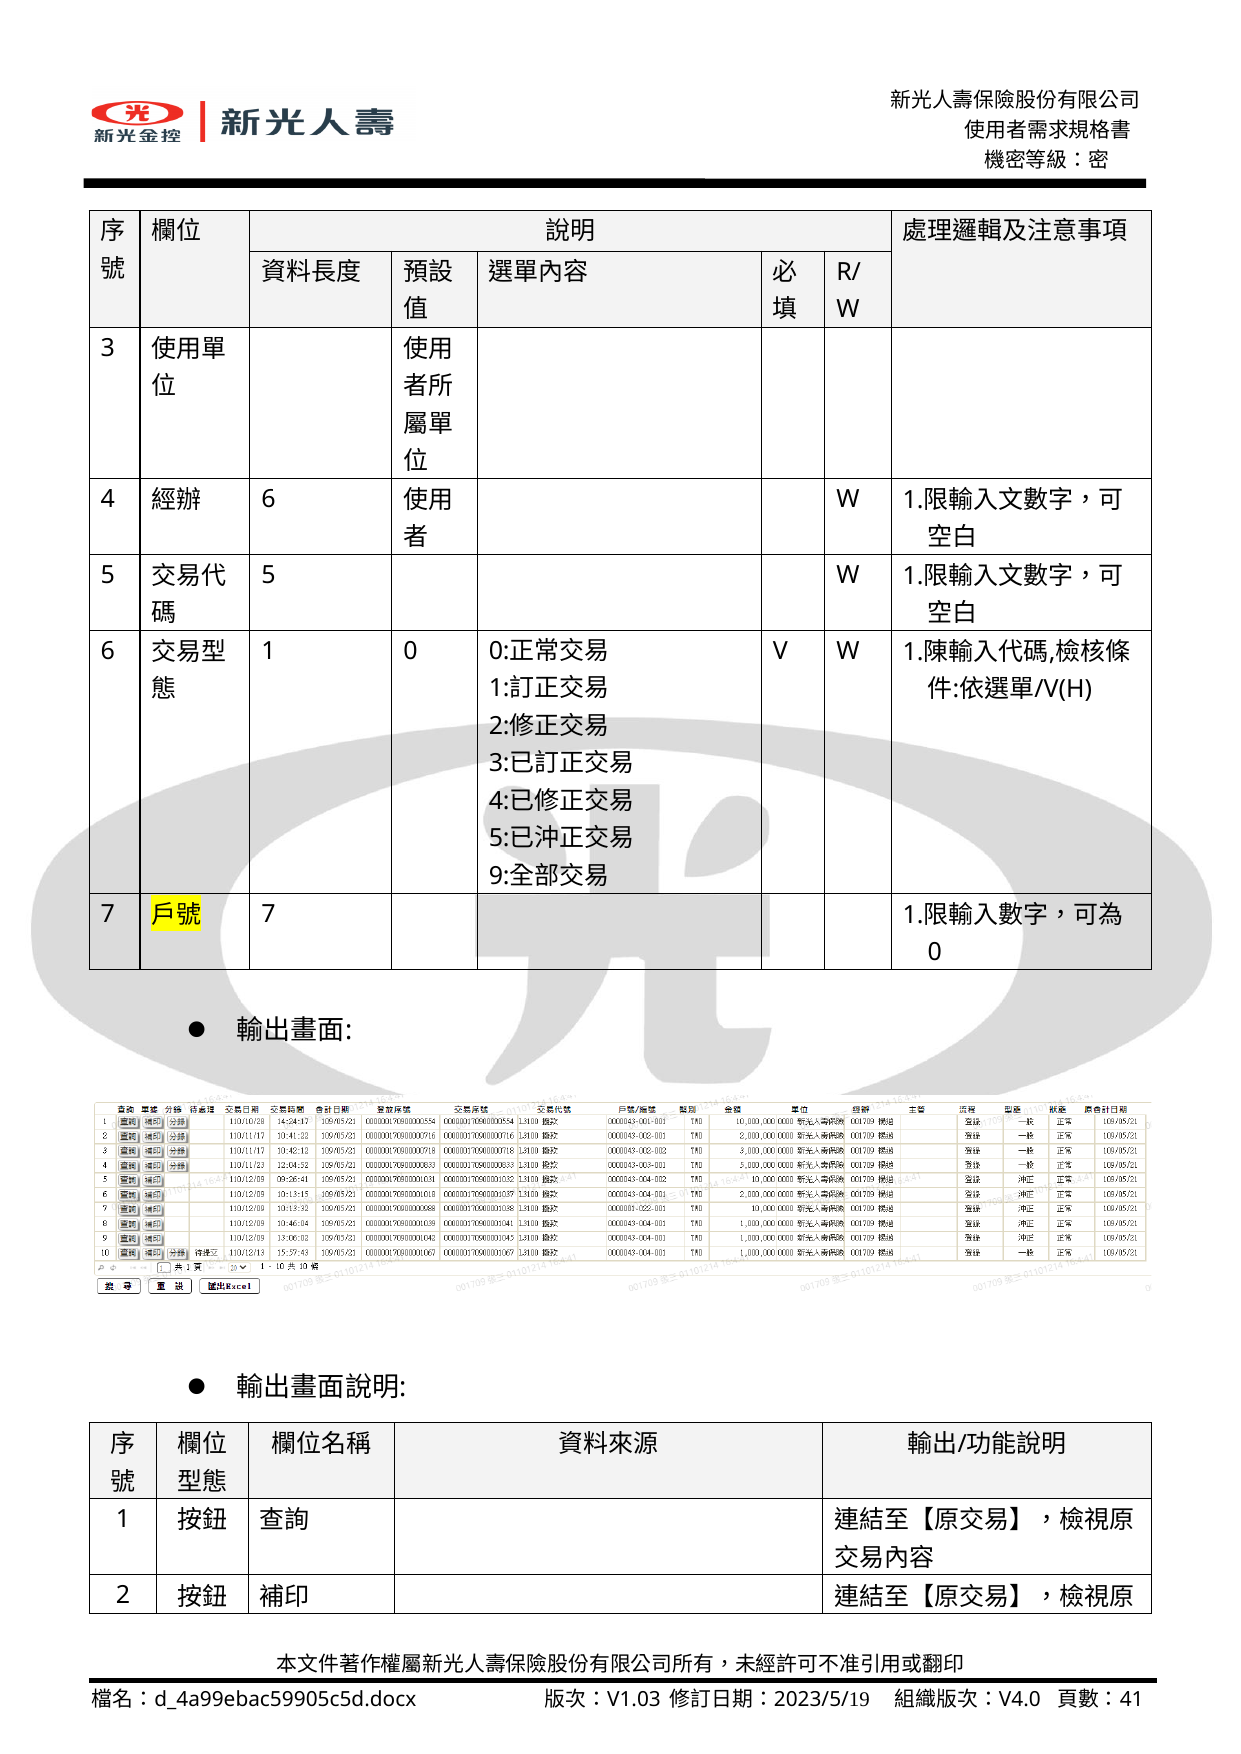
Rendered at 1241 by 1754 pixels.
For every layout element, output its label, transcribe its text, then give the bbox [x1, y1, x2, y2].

table_cell [825, 328, 891, 478]
table_cell 4 [90, 479, 139, 554]
table_header 序號 [90, 1423, 156, 1498]
table_cell 0 [392, 631, 477, 893]
table_cell [478, 555, 761, 630]
table_cell 必填 [762, 252, 824, 327]
table_cell [478, 328, 761, 478]
table_cell 1.限輸入數字，可為0 [892, 894, 1151, 969]
list 輸出畫面: [186, 1008, 1152, 1047]
table_header 欄位型態 [157, 1423, 248, 1498]
table_cell 2 [90, 1575, 156, 1613]
table_cell 使用單位 [141, 328, 249, 478]
table_cell 資料長度 [250, 252, 391, 327]
table_header 輸出/功能說明 [823, 1423, 1151, 1498]
table_cell [392, 894, 477, 969]
picture [25, 709, 1215, 1300]
table_cell [762, 328, 824, 478]
table_cell W [825, 631, 891, 893]
table_cell [478, 479, 761, 554]
table_cell 經辦 [141, 479, 249, 554]
table_cell 1.限輸入文數字，可空白 [892, 479, 1151, 554]
table_cell 7 [90, 894, 139, 969]
table_header 資料來源 [395, 1423, 822, 1498]
table_cell 使用者 [392, 479, 477, 554]
table_cell 1.陳輸入代碼,檢核條件:依選單/V(H) [892, 631, 1151, 893]
table_cell [762, 555, 824, 630]
table_cell [762, 894, 824, 969]
table_cell [762, 479, 824, 554]
table_header 說明 [250, 211, 891, 251]
table_header 欄位名稱 [249, 1423, 394, 1498]
picture [91, 86, 417, 142]
table_cell [825, 894, 891, 969]
table_cell 5 [250, 555, 391, 630]
table_cell [395, 1499, 822, 1574]
table_cell 戶號 [141, 894, 249, 969]
table_cell 預設值 [392, 252, 477, 327]
table_cell 1.限輸入文數字，可空白 [892, 555, 1151, 630]
list 輸出畫面說明: [186, 1347, 1152, 1422]
table_cell 3 [90, 328, 139, 478]
table_cell 補印 [249, 1575, 394, 1613]
table_cell [892, 328, 1151, 478]
table_cell [250, 328, 391, 478]
table_cell 選單內容 [478, 252, 761, 327]
table_cell 交易代碼 [141, 555, 249, 630]
table_cell [392, 555, 477, 630]
table_cell [478, 894, 761, 969]
table_cell 5 [90, 555, 139, 630]
table_cell W [825, 555, 891, 630]
table_cell R/W [825, 252, 891, 327]
table_cell W [825, 479, 891, 554]
table_cell 按鈕 [157, 1499, 248, 1574]
table_cell 連結至【原交易】，檢視原交易內容後,按[重印單據]按鈕後,可補印單據 [823, 1575, 1151, 1613]
table_cell 連結至【原交易】，檢視原交易內容 [823, 1499, 1151, 1574]
table_cell [395, 1575, 822, 1613]
table_cell 7 [250, 894, 391, 969]
table_cell 6 [90, 631, 139, 893]
table_header 欄位 [141, 211, 249, 327]
table_cell 使用者所屬單位 [392, 328, 477, 478]
table_cell 0:正常交易 1:訂正交易 2:修正交易 3:已訂正交易 4:已修正交易 5:已沖正交易 9:全部交易 [478, 631, 761, 893]
table_cell V [762, 631, 824, 893]
table_cell 1 [250, 631, 391, 893]
table_cell 按鈕 [157, 1575, 248, 1613]
table_cell 1 [90, 1499, 156, 1574]
table_cell 交易型態 [141, 631, 249, 893]
table_cell 查詢 [249, 1499, 394, 1574]
table_header 處理邏輯及注意事項 [892, 211, 1151, 327]
table_header 序號 [90, 211, 139, 327]
table_cell 6 [250, 479, 391, 554]
